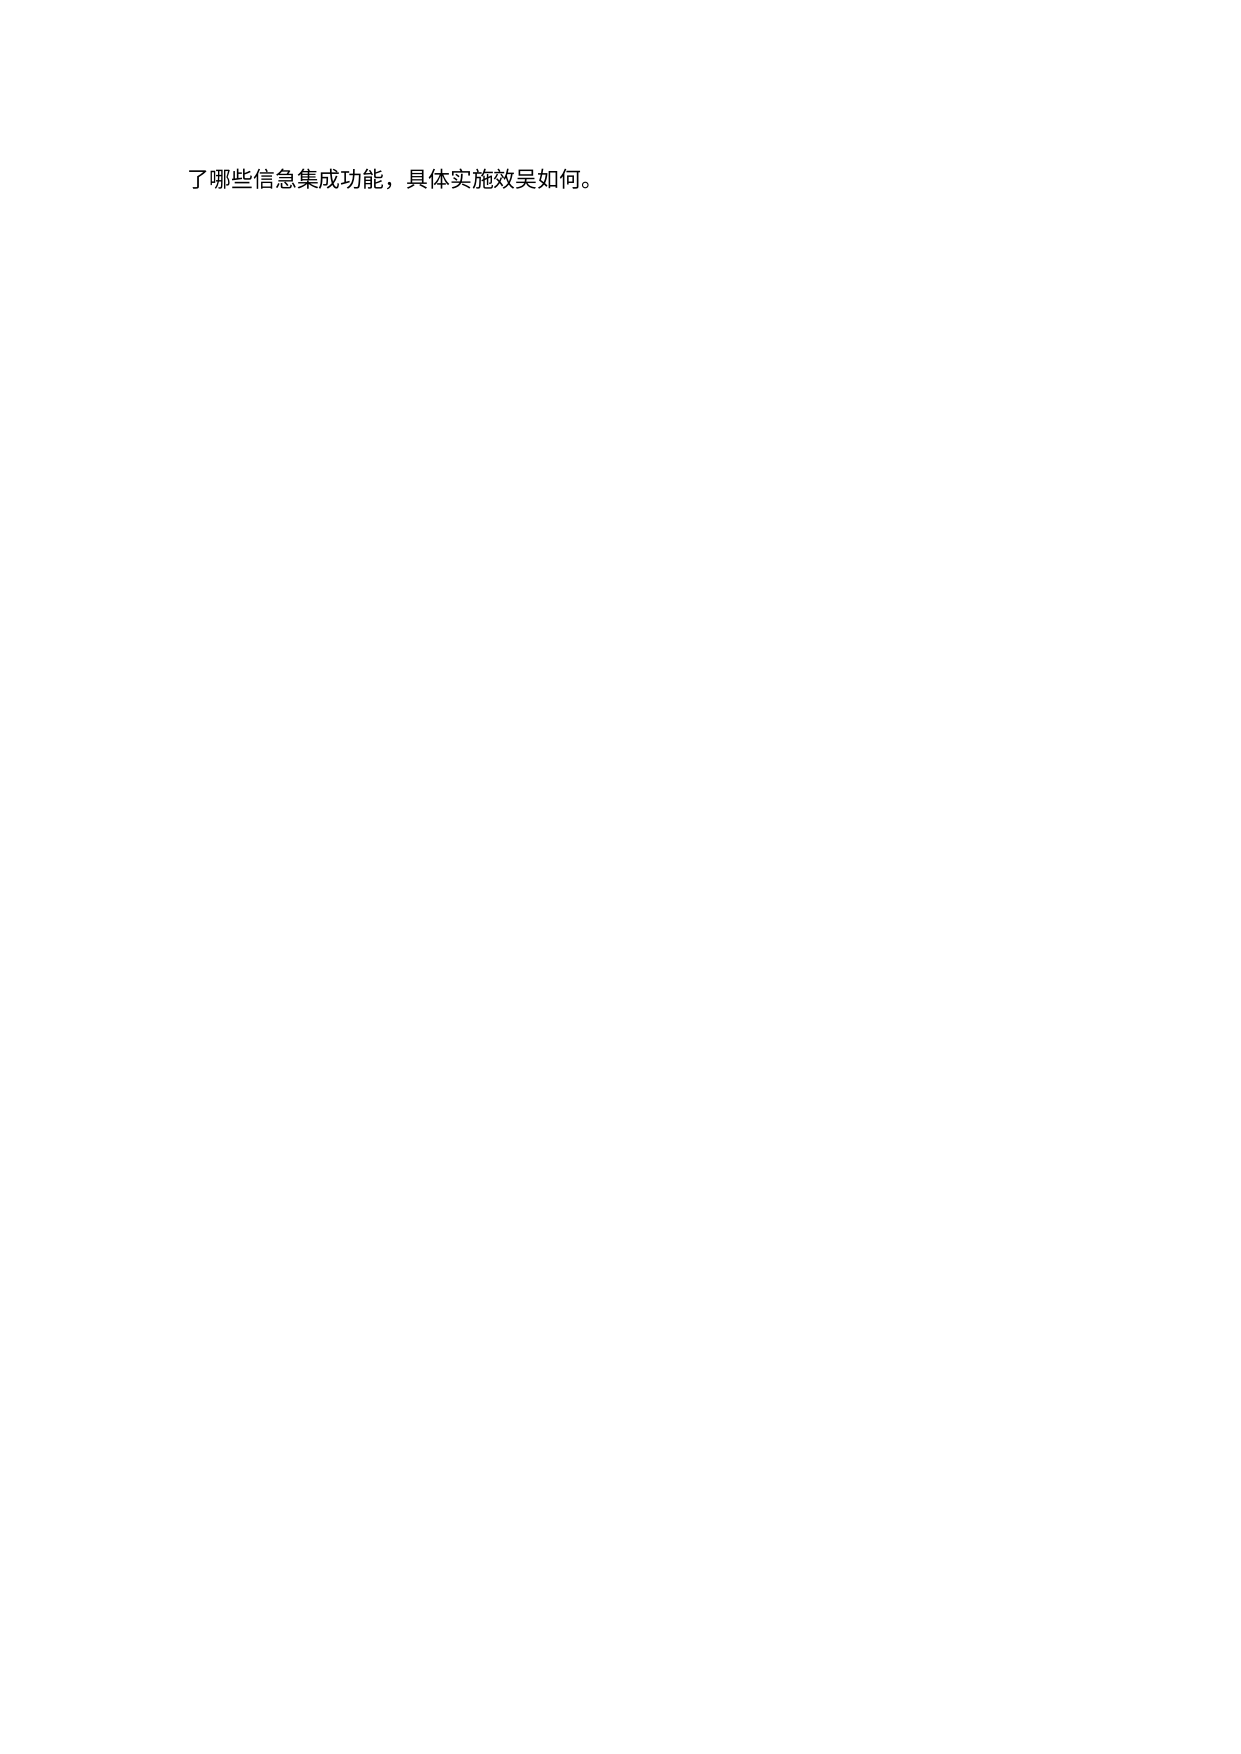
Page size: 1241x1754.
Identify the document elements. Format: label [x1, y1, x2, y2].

text [187, 162, 1053, 194]
